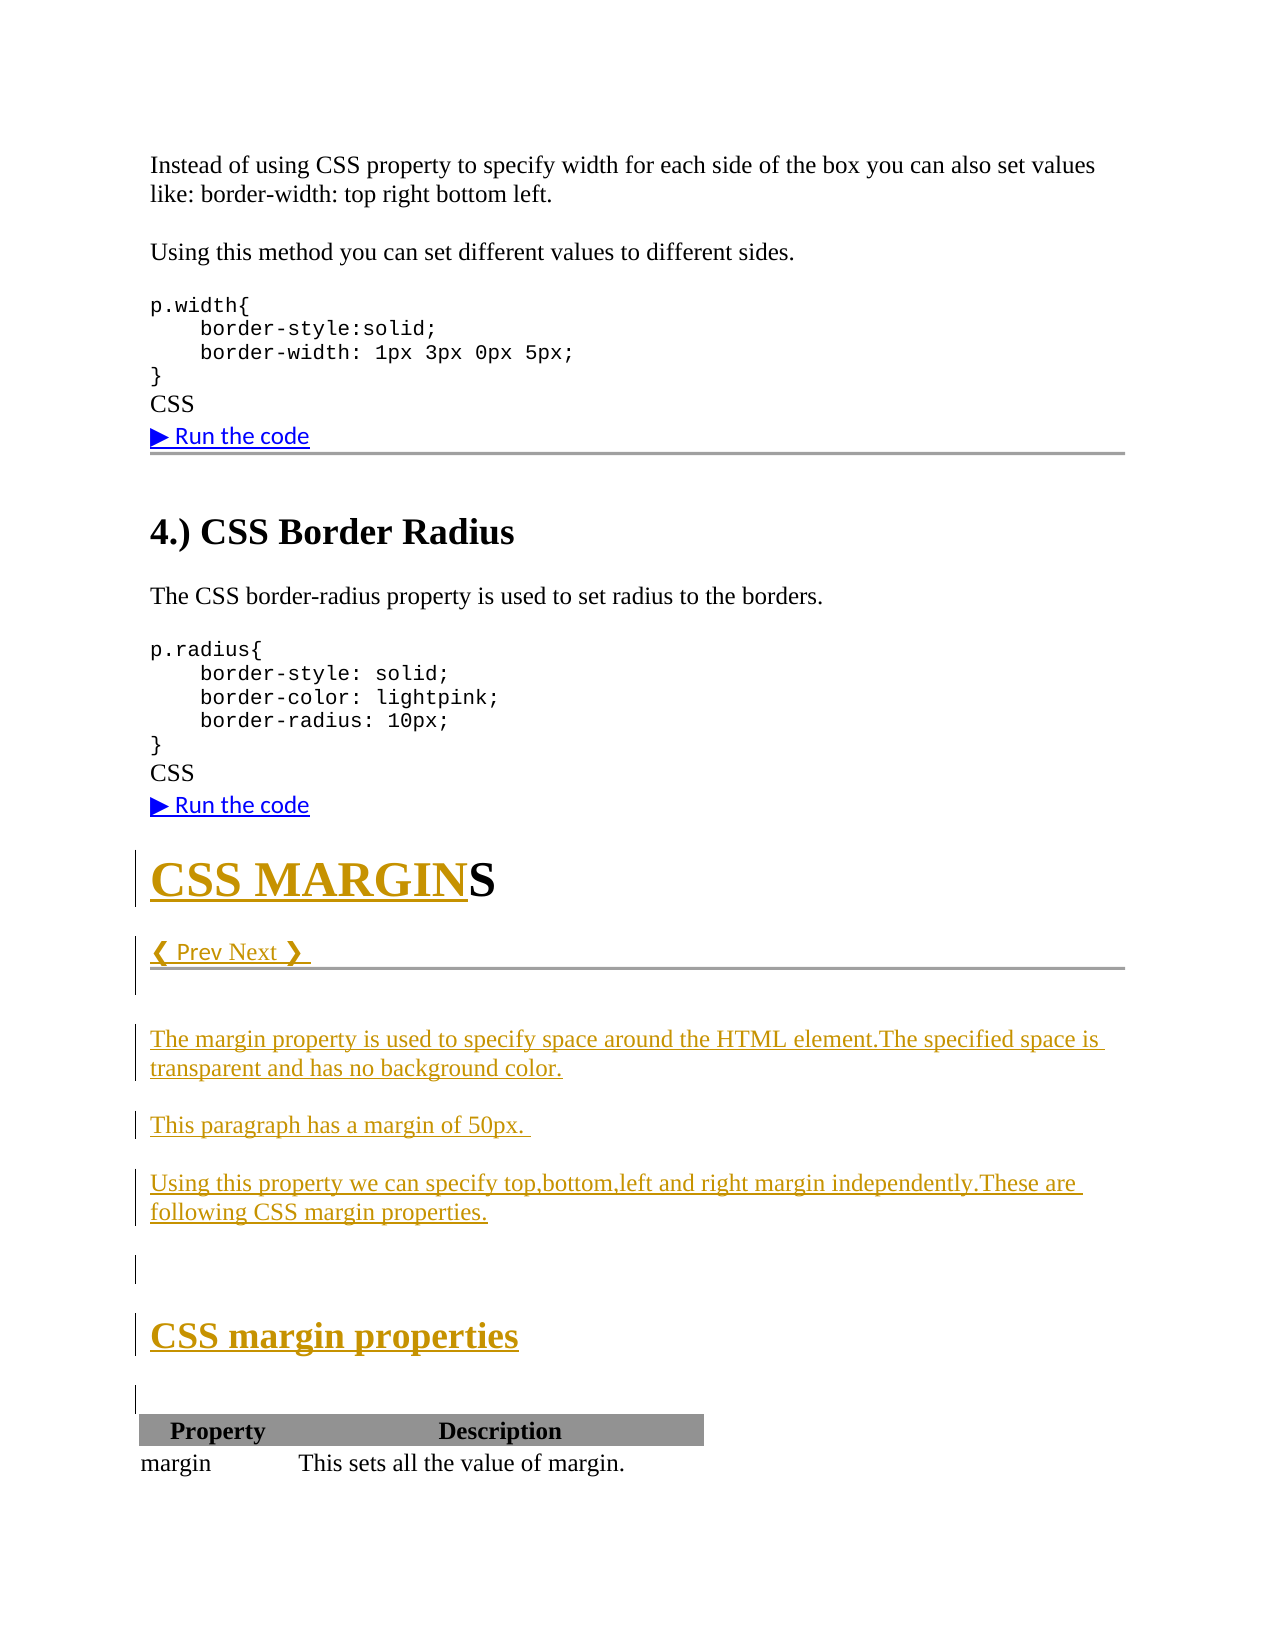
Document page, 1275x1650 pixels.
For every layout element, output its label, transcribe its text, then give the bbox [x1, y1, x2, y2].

text } [150, 366, 1125, 389]
table_header Description [297, 1414, 704, 1446]
text p.radius{ [150, 639, 1125, 663]
text border-width: 1px 3px 0px 5px; [150, 342, 1125, 366]
text 4.) CSS Border Radius [150, 509, 1125, 552]
text CSS [150, 389, 1125, 418]
text CSS [150, 758, 1125, 786]
text } [150, 734, 1125, 758]
text border-radius: 10px; [150, 710, 1125, 734]
table_header Property [139, 1414, 297, 1446]
text p.width{ [150, 294, 1125, 318]
table_cell This sets all the value of margin. [297, 1446, 704, 1478]
text The CSS border-radius property is used to set radius to the borders. [150, 581, 1125, 610]
text Using this method you can set different values to different sides. [150, 237, 1125, 265]
text S [150, 849, 1125, 907]
text ▶ Run the code [150, 786, 1125, 820]
text Instead of using CSS property to specify width for each side of the box you can also set values like: border-width: top right bottom left. [150, 150, 1125, 207]
text ▶ Run the code [150, 418, 1125, 451]
table_cell margin [139, 1446, 297, 1478]
text border-style:solid; [150, 318, 1125, 342]
text border-color: lightpink; [150, 687, 1125, 710]
text border-style: solid; [150, 663, 1125, 687]
